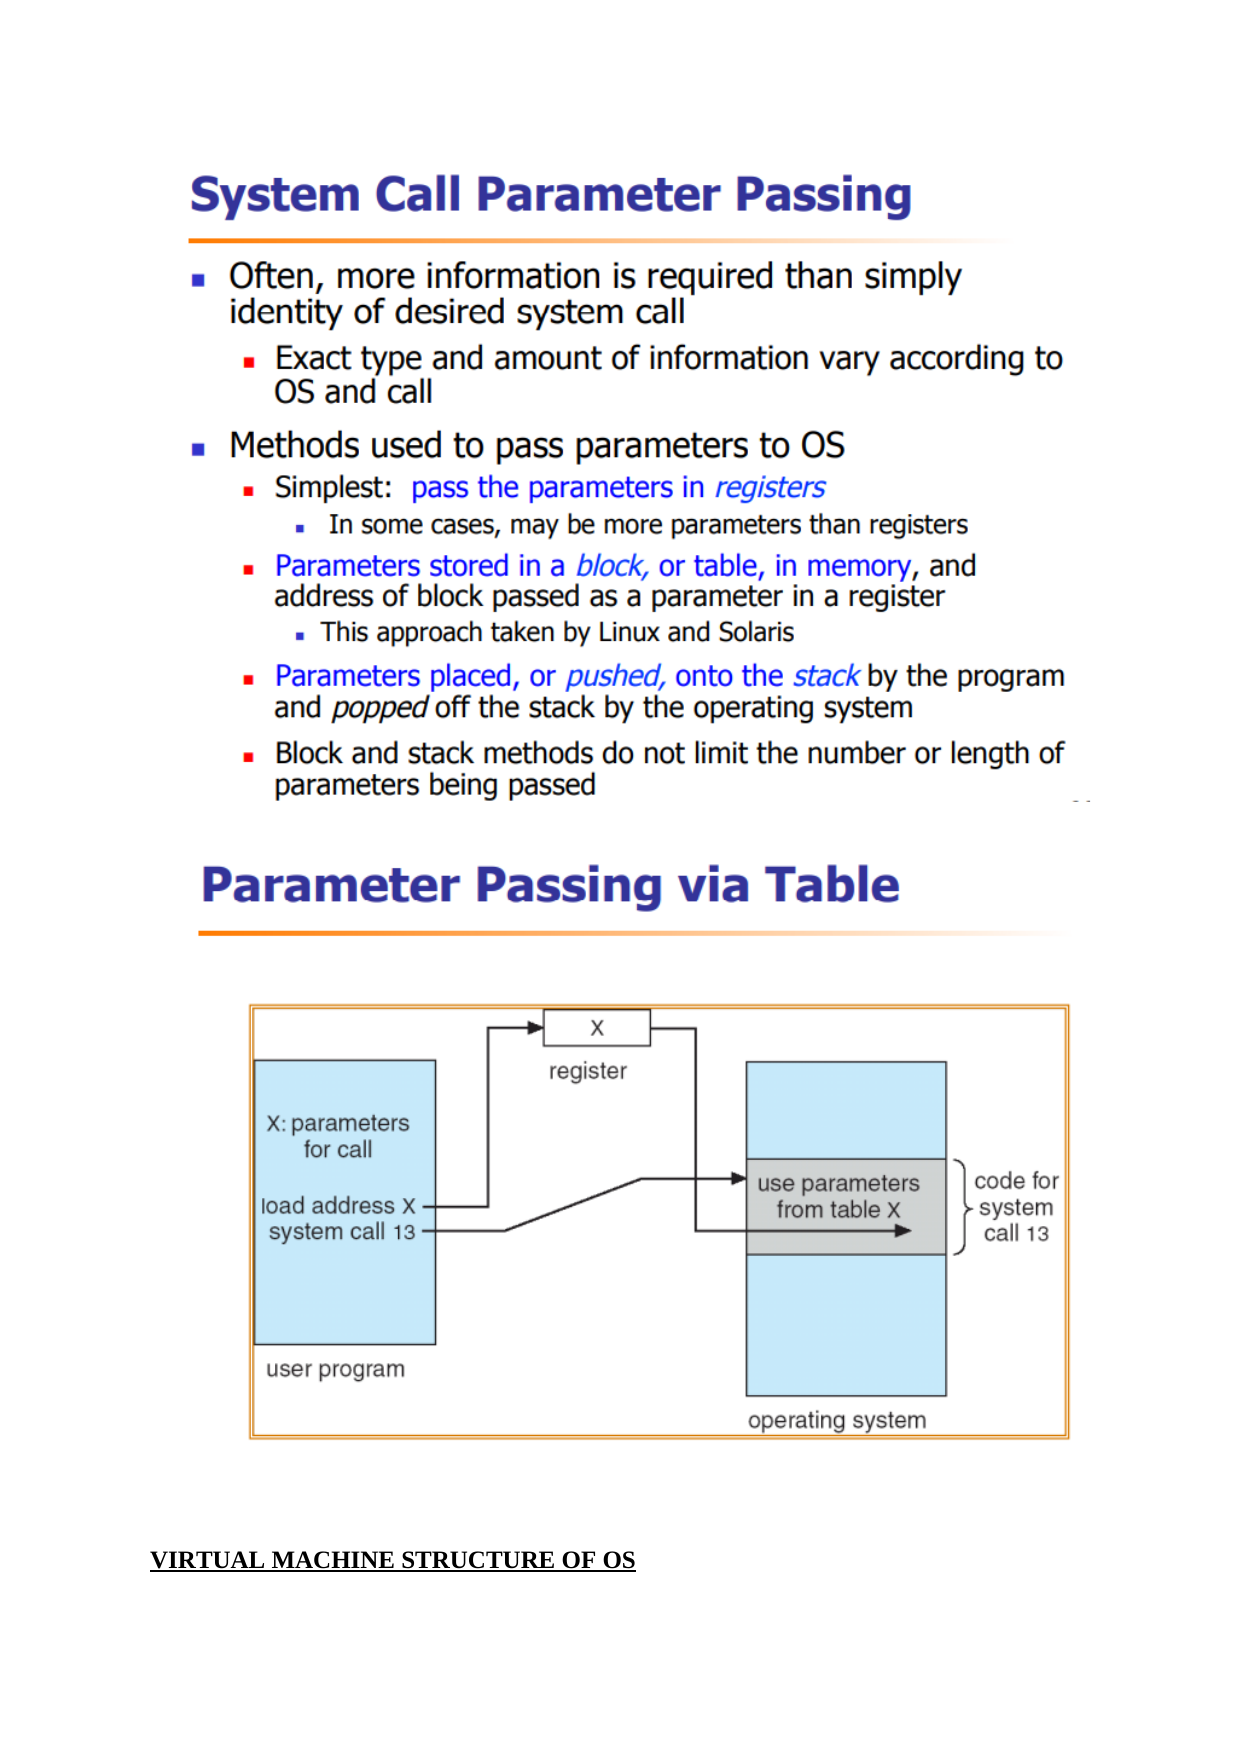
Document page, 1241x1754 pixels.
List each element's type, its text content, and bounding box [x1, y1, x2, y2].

text VIRTUAL MACHINE STRUCTURE OF OS [150, 1545, 1090, 1574]
picture [150, 826, 1091, 1467]
picture [150, 150, 1091, 802]
